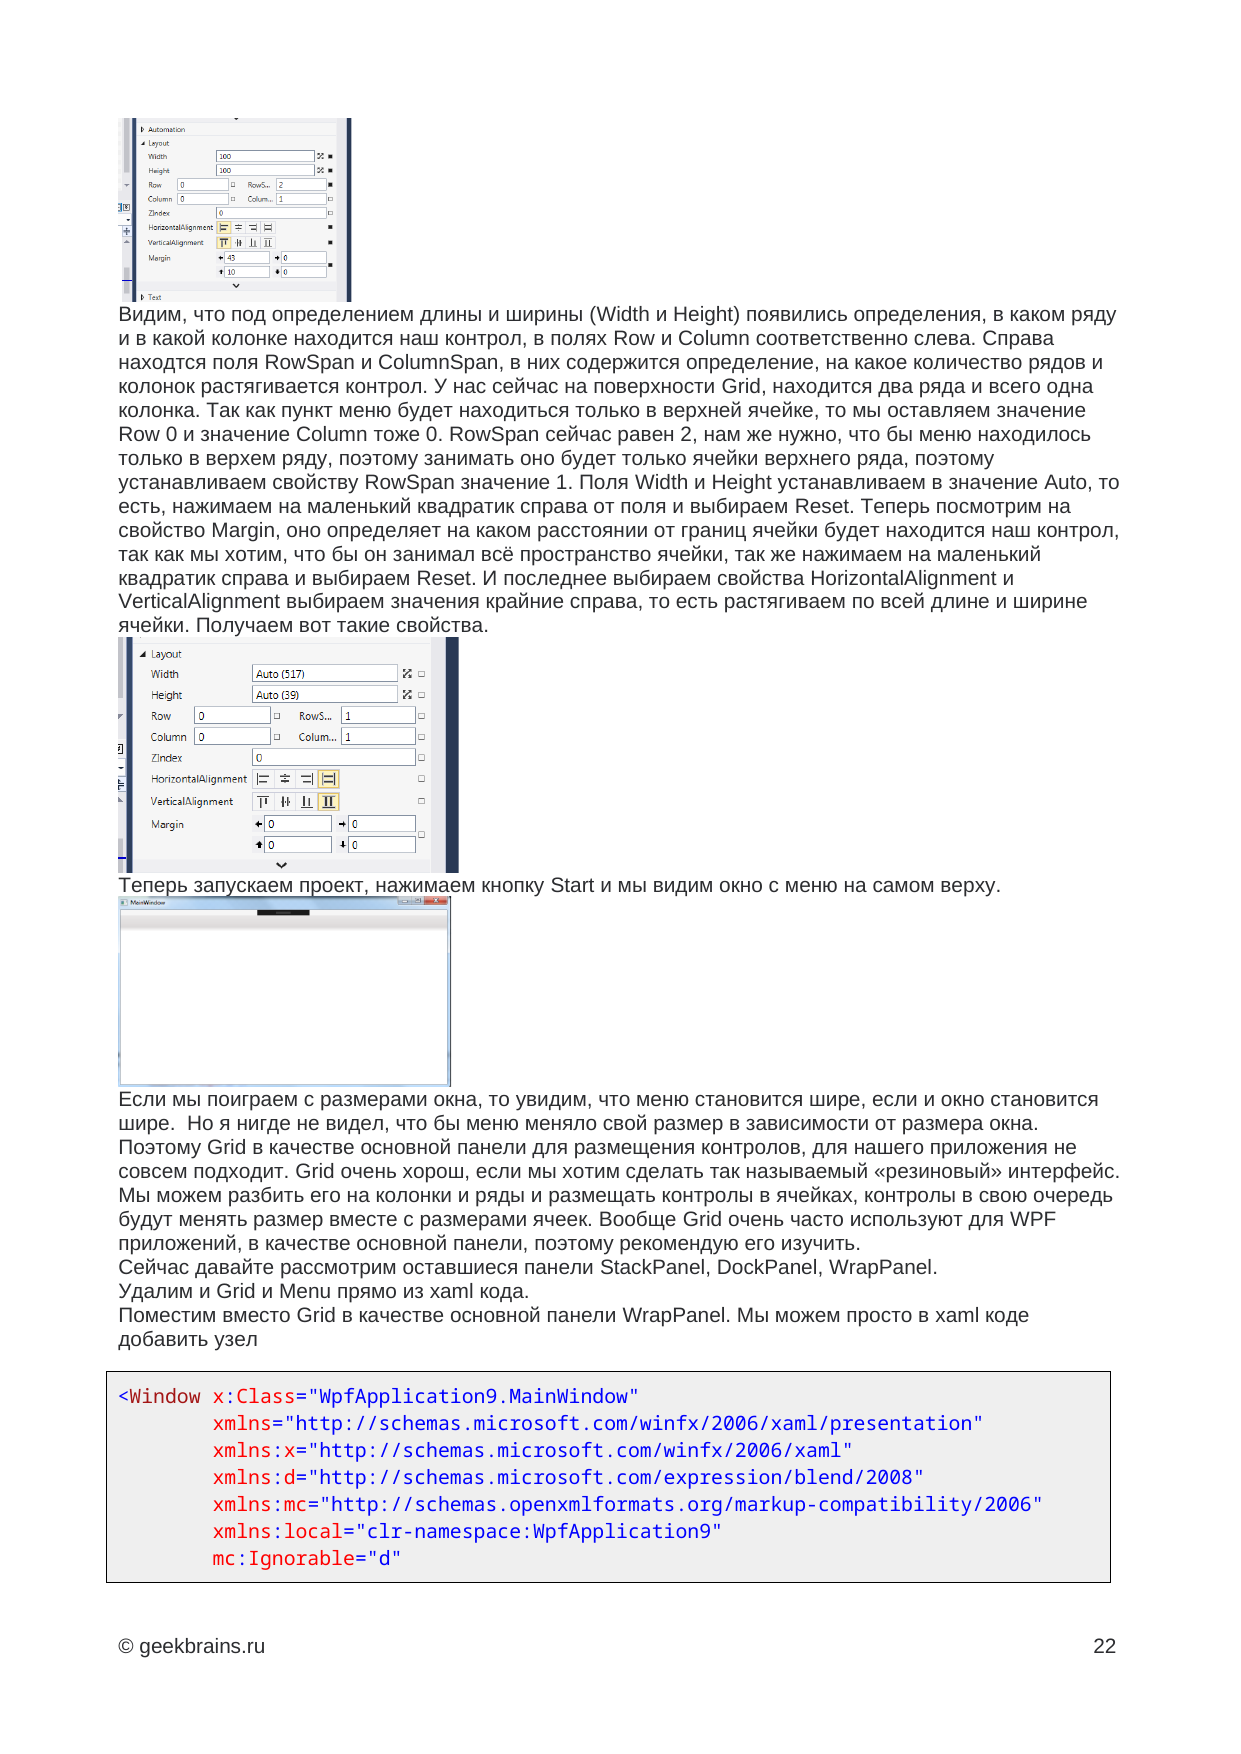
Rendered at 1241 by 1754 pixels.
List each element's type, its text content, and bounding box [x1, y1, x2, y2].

text Видим, что под определением длины и ширины (Width и Height) появились определения, в каком ряду и в какой колонке находится наш контрол, в полях Row и Column соответственно слева. Справа находтся поля RowSpan и ColumnSpan, в них содержится определение, на какое количество рядов и колонок растягивается контрол. У нас сейчас на поверхности Grid, находится два ряда и всего одна колонка. Так как пункт меню будет находиться только в верхней ячейке, то мы оставляем значение Row 0 и значение Column тоже 0. RowSpan сейчас равен 2, нам же нужно, что бы меню находилось только в верхем ряду, поэтому занимать оно будет только ячейки верхнего ряда, поэтому устанавливаем свойству RowSpan значение 1. Поля Width и Height устанавливаем в значение Auto, то есть, нажимаем на маленький квадратик справа от поля и выбираем Reset. Теперь посмотрим на свойство Margin, оно определяет на каком расстоянии от границ ячейки будет находится наш контрол, так как мы хотим, что бы он занимал всё пространство ячейки, так же нажимаем на маленький квадратик справа и выбираем Reset. И последнее выбираем свойства HorizontalAlignment и VerticalAlignment выбираем значения крайние справа, то есть растягиваем по всей длине и ширине ячейки. Получаем вот такие свойства. [118, 302, 1122, 637]
picture [118, 637, 459, 873]
text Теперь запускаем проект, нажимаем кнопку Start и мы видим окно с меню на самом верху. [118, 872, 1122, 896]
picture [118, 896, 452, 1087]
text Поместим вместо Grid в качестве основной панели WrapPanel. Мы можем просто в xaml коде добавить узел [118, 1302, 1122, 1350]
text Сейчас давайте рассмотрим оставшиеся панели StackPanel, DockPanel, WrapPanel. [118, 1254, 1122, 1278]
text Если мы поиграем с размерами окна, то увидим, что меню становится шире, если и окно становится шире. Но я нигде не видел, что бы меню меняло свой размер в зависимости от размера окна. Поэтому Grid в качестве основной панели для размещения контролов, для нашего приложения не совсем подходит. Grid очень хорош, если мы хотим сделать так называемый «резиновый» интерфейс. Мы можем разбить его на колонки и ряды и размещать контролы в ячейках, контролы в свою очередь будут менять размер вместе с размерами ячеек. Вообще Grid очень часто используют для WPF приложений, в качестве основной панели, поэтому рекомендую его изучить. [118, 1087, 1122, 1254]
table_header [107, 1372, 1110, 1582]
picture [118, 118, 352, 302]
text Удалим и Grid и Menu прямо из xaml кода. [118, 1278, 1122, 1302]
